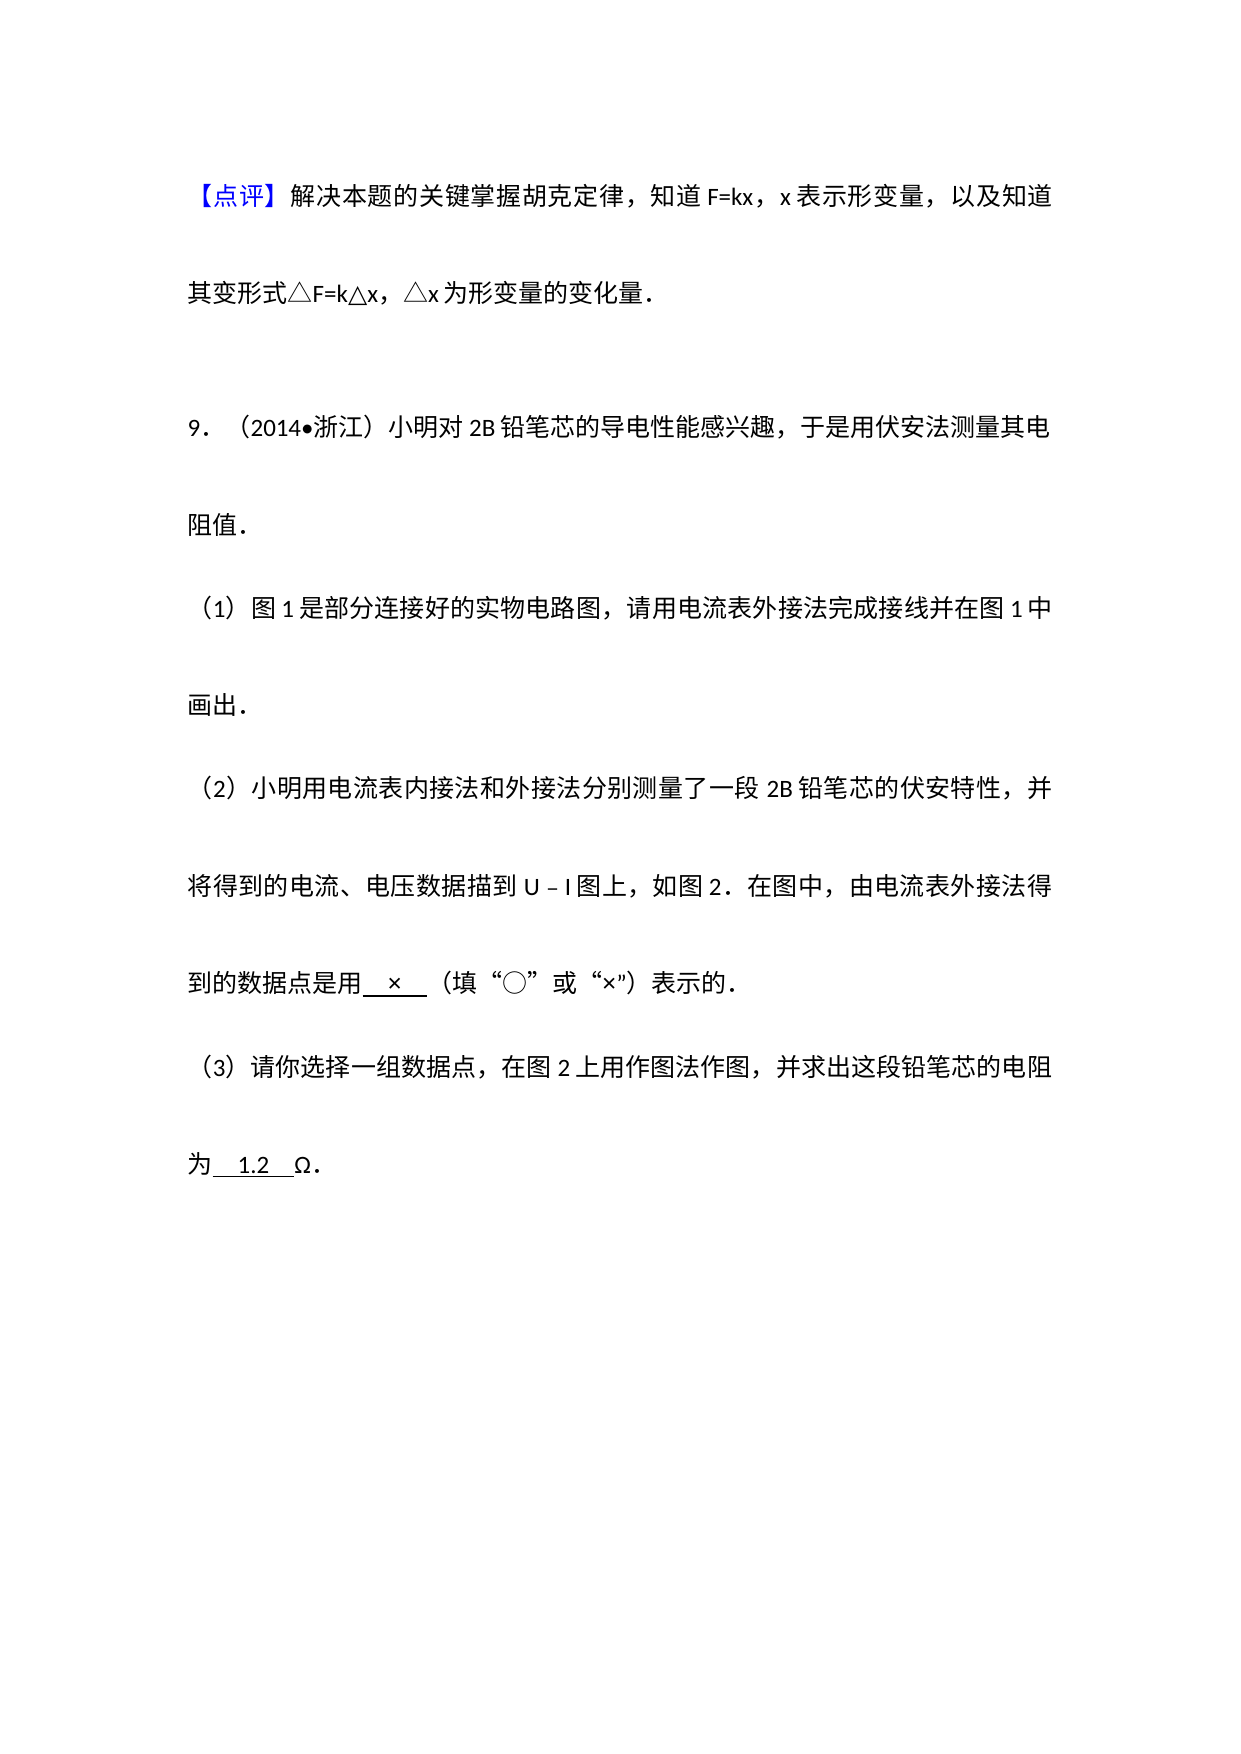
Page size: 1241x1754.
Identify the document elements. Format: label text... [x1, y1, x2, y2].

text （3）请你选择一组数据点，在图2上用作图法作图，并求出这段铅笔芯的电阻为 1.2 Ω． [187, 1033, 1053, 1195]
text 9．（2014•浙江）小明对2B铅笔芯的导电性能感兴趣，于是用伏安法测量其电阻值． [187, 393, 1053, 556]
text （2）小明用电流表内接法和外接法分别测量了一段2B铅笔芯的伏安特性，并将得到的电流、电压数据描到U﹣I图上，如图2．在图中，由电流表外接法得到的数据点是用 × （填“○”或“×”）表示的． [187, 754, 1053, 1014]
text 【点评】解决本题的关键掌握胡克定律，知道F=kx，x表示形变量，以及知道其变形式△F=k△x，△x为形变量的变化量． [187, 162, 1053, 324]
text （1）图1是部分连接好的实物电路图，请用电流表外接法完成接线并在图1中画出． [187, 574, 1053, 736]
